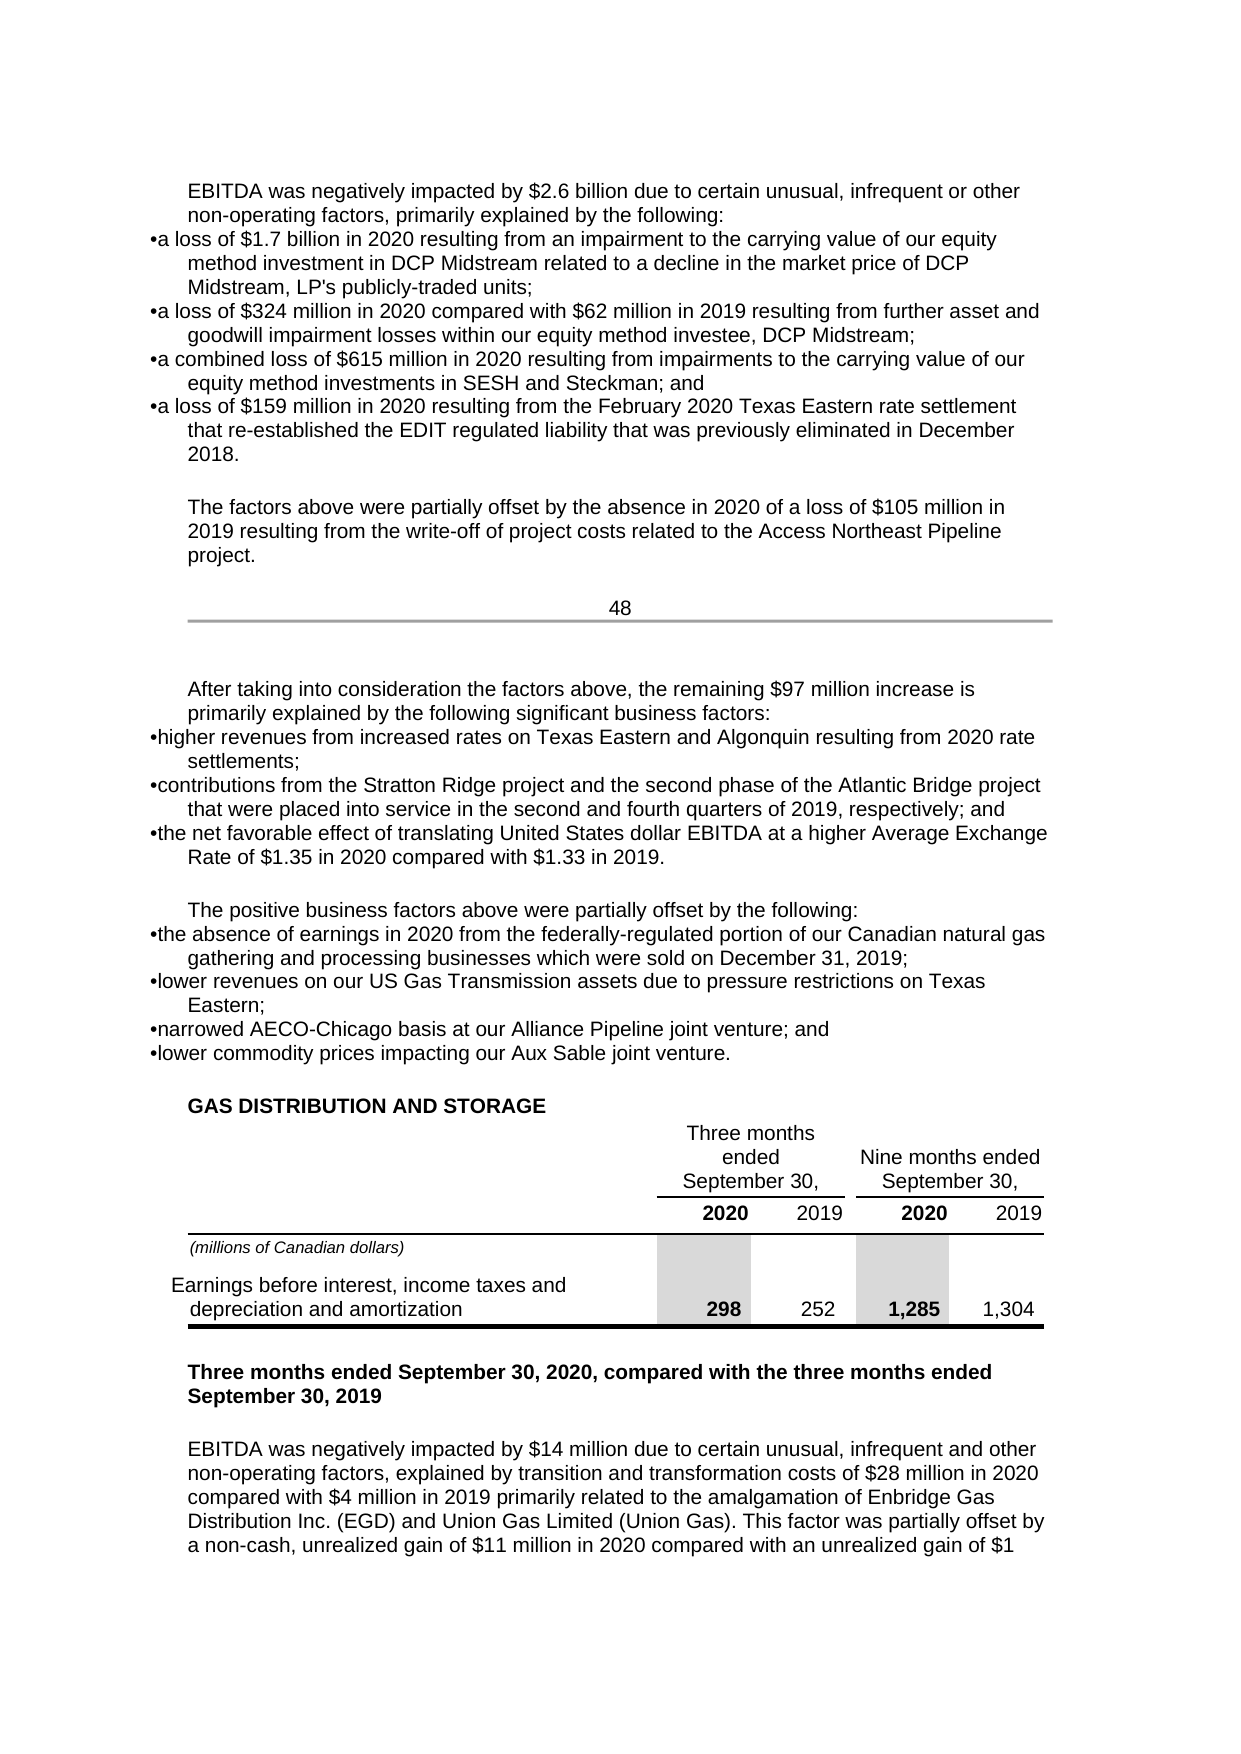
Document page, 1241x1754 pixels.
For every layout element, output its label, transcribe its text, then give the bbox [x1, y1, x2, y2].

text GAS DISTRIBUTION AND STORAGE [187, 1094, 1053, 1118]
text •a loss of $159 million in 2020 resulting from the February 2020 Texas Eastern rate settlement that re-established the EDIT regulated liability that was previously eliminated in December 2018. [150, 394, 1053, 466]
text •narrowed AECO-Chicago basis at our Alliance Pipeline joint venture; and [150, 1017, 1053, 1041]
text EBITDA was negatively impacted by $2.6 billion due to certain unusual, infrequent or other non-operating factors, primarily explained by the following: [187, 179, 1053, 227]
text The factors above were partially offset by the absence in 2020 of a loss of $105 million in 2019 resulting from the write-off of project costs related to the Access Northeast Pipeline project. [187, 495, 1053, 567]
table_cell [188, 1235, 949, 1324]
text The positive business factors above were partially offset by the following: [187, 897, 1053, 921]
text •a loss of $1.7 billion in 2020 resulting from an impairment to the carrying value of our equity method investment in DCP Midstream related to a decline in the market price of DCP Midstream, LP's publicly-traded units; [150, 227, 1053, 298]
text •a combined loss of $615 million in 2020 resulting from impairments to the carrying value of our equity method investments in SESH and Steckman; and [150, 346, 1053, 394]
text Three months ended September 30, 2020, compared with the three months ended September 30, 2019 [187, 1360, 1053, 1408]
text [187, 1437, 1053, 1557]
text 48 [187, 596, 1053, 619]
text •lower revenues on our US Gas Transmission assets due to pressure restrictions on Texas Eastern; [150, 969, 1053, 1017]
text •lower commodity prices impacting our Aux Sable joint venture. [150, 1041, 1053, 1065]
text After taking into consideration the factors above, the remaining $97 million increase is primarily explained by the following significant business factors: [187, 677, 1053, 725]
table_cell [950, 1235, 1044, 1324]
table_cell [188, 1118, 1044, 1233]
text •the absence of earnings in 2020 from the federally-regulated portion of our Canadian natural gas gathering and processing businesses which were sold on December 31, 2019; [150, 921, 1053, 969]
text •a loss of $324 million in 2020 compared with $62 million in 2019 resulting from further asset and goodwill impairment losses within our equity method investee, DCP Midstream; [150, 298, 1053, 346]
text •higher revenues from increased rates on Texas Eastern and Algonquin resulting from 2020 rate settlements; [150, 725, 1053, 773]
text •the net favorable effect of translating United States dollar EBITDA at a higher Average Exchange Rate of $1.35 in 2020 compared with $1.33 in 2019. [150, 821, 1053, 869]
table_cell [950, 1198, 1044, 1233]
text •contributions from the Stratton Ridge project and the second phase of the Atlantic Bridge project that were placed into service in the second and fourth quarters of 2019, respectively; and [150, 773, 1053, 821]
